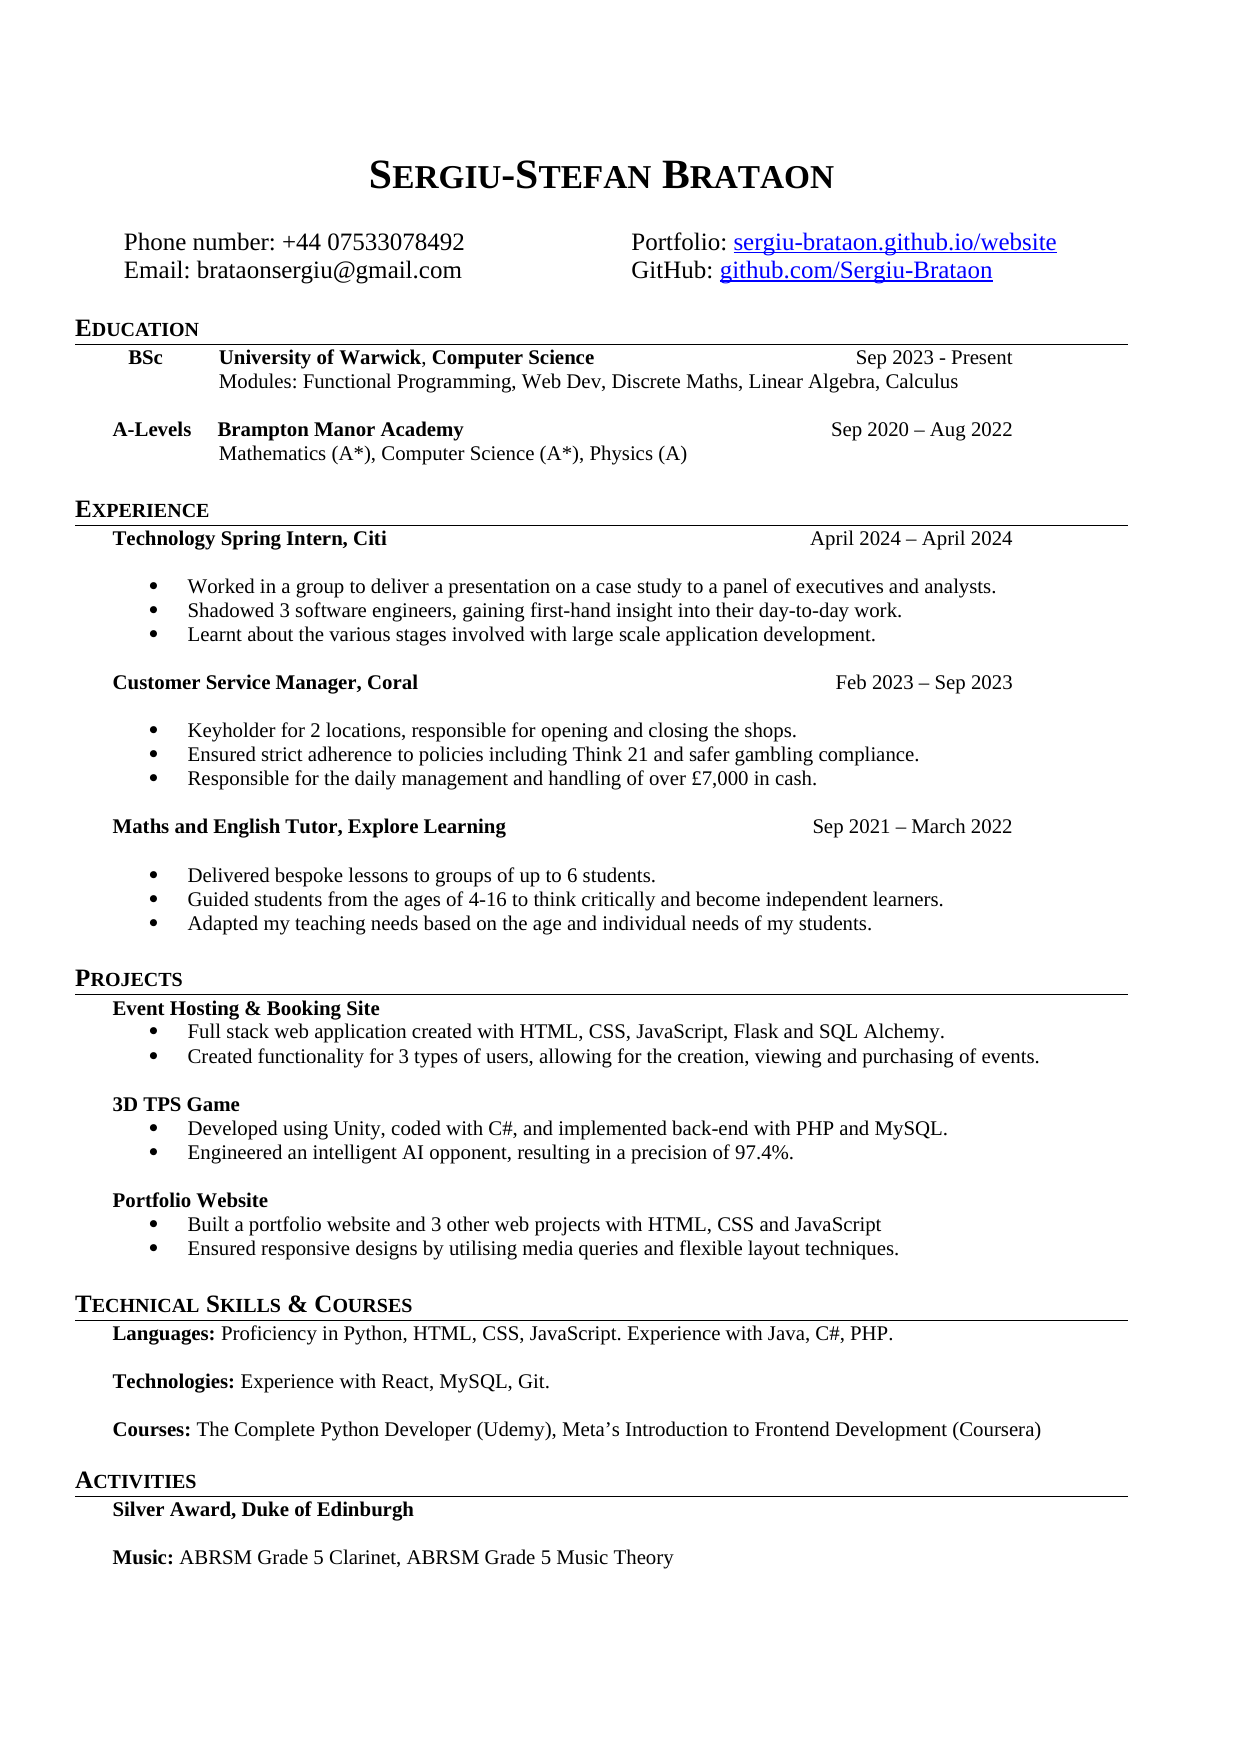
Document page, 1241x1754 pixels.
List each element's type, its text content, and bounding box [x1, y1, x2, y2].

text Event Hosting & Booking Site [112, 995, 1128, 1019]
list Created functionality for 3 types of users, allowing for the creation, viewing and purchasing of events. [150, 1043, 1128, 1068]
list Worked in a group to deliver a presentation on a case study to a panel of executives and analysts. [150, 574, 1128, 598]
list Adapted my teaching needs based on the age and individual needs of my students. [150, 911, 1128, 935]
subtitle Technical Skills & Courses [75, 1289, 1128, 1320]
subtitle Projects [75, 963, 1128, 994]
table_header Phone number: +44 07533078492 Email: brataonsergiu@gmail.com [113, 227, 620, 284]
subtitle Education [75, 313, 1128, 344]
text Modules: Functional Programming, Web Dev, Discrete Maths, Linear Algebra, Calculus [112, 369, 1128, 393]
text A-Levels Brampton Manor Academy Sep 2020 – Aug 2022 [112, 417, 1128, 441]
list Engineered an intelligent AI opponent, resulting in a precision of 97.4%. [150, 1140, 1128, 1164]
text Technology Spring Intern, Citi April 2024 – April 2024 [112, 526, 1128, 550]
list Full stack web application created with HTML, CSS, JavaScript, Flask and SQL Alchemy. [150, 1019, 1128, 1043]
list Ensured responsive designs by utilising media queries and flexible layout techniques. [150, 1236, 1128, 1260]
list Learnt about the various stages involved with large scale application development. [150, 622, 1128, 646]
text Languages: Proficiency in Python, HTML, CSS, JavaScript. Experience with Java, C#, PHP. [112, 1321, 1128, 1345]
text Customer Service Manager, Coral Feb 2023 – Sep 2023 [112, 670, 1128, 694]
text Technologies: Experience with React, MySQL, Git. [112, 1369, 1128, 1393]
list Guided students from the ages of 4-16 to think critically and become independent learners. [150, 887, 1128, 911]
list Responsible for the daily management and handling of over £7,000 in cash. [150, 766, 1128, 790]
text BSc University of Warwick, Computer Science Sep 2023 - Present [112, 345, 1128, 369]
list Developed using Unity, coded with C#, and implemented back-end with PHP and MySQL. [150, 1116, 1128, 1140]
subtitle Activities [75, 1465, 1128, 1496]
text Mathematics (A*), Computer Science (A*), Physics (A) [112, 441, 1128, 465]
text Music: ABRSM Grade 5 Clarinet, ABRSM Grade 5 Music Theory [112, 1545, 1128, 1569]
list Ensured strict adherence to policies including Think 21 and safer gambling compliance. [150, 742, 1128, 766]
table_header Portfolio: sergiu-brataon.github.io/website GitHub: github.com/Sergiu-Brataon [620, 227, 1128, 284]
text Courses: The Complete Python Developer (Udemy), Meta’s Introduction to Frontend Development (Coursera) [112, 1417, 1128, 1441]
list Keyholder for 2 locations, responsible for opening and closing the shops. [150, 718, 1128, 742]
text Sergiu-Stefan Brataon [75, 150, 1128, 198]
subtitle Experience [75, 494, 1128, 525]
text Silver Award, Duke of Edinburgh [112, 1497, 1128, 1521]
list Delivered bespoke lessons to groups of up to 6 students. [150, 863, 1128, 887]
text Portfolio Website [112, 1188, 1128, 1212]
text 3D TPS Game [112, 1092, 1128, 1116]
text Maths and English Tutor, Explore Learning Sep 2021 – March 2022 [112, 814, 1128, 838]
list Shadowed 3 software engineers, gaining first-hand insight into their day-to-day work. [150, 598, 1128, 622]
list Built a portfolio website and 3 other web projects with HTML, CSS and JavaScript [150, 1212, 1128, 1236]
